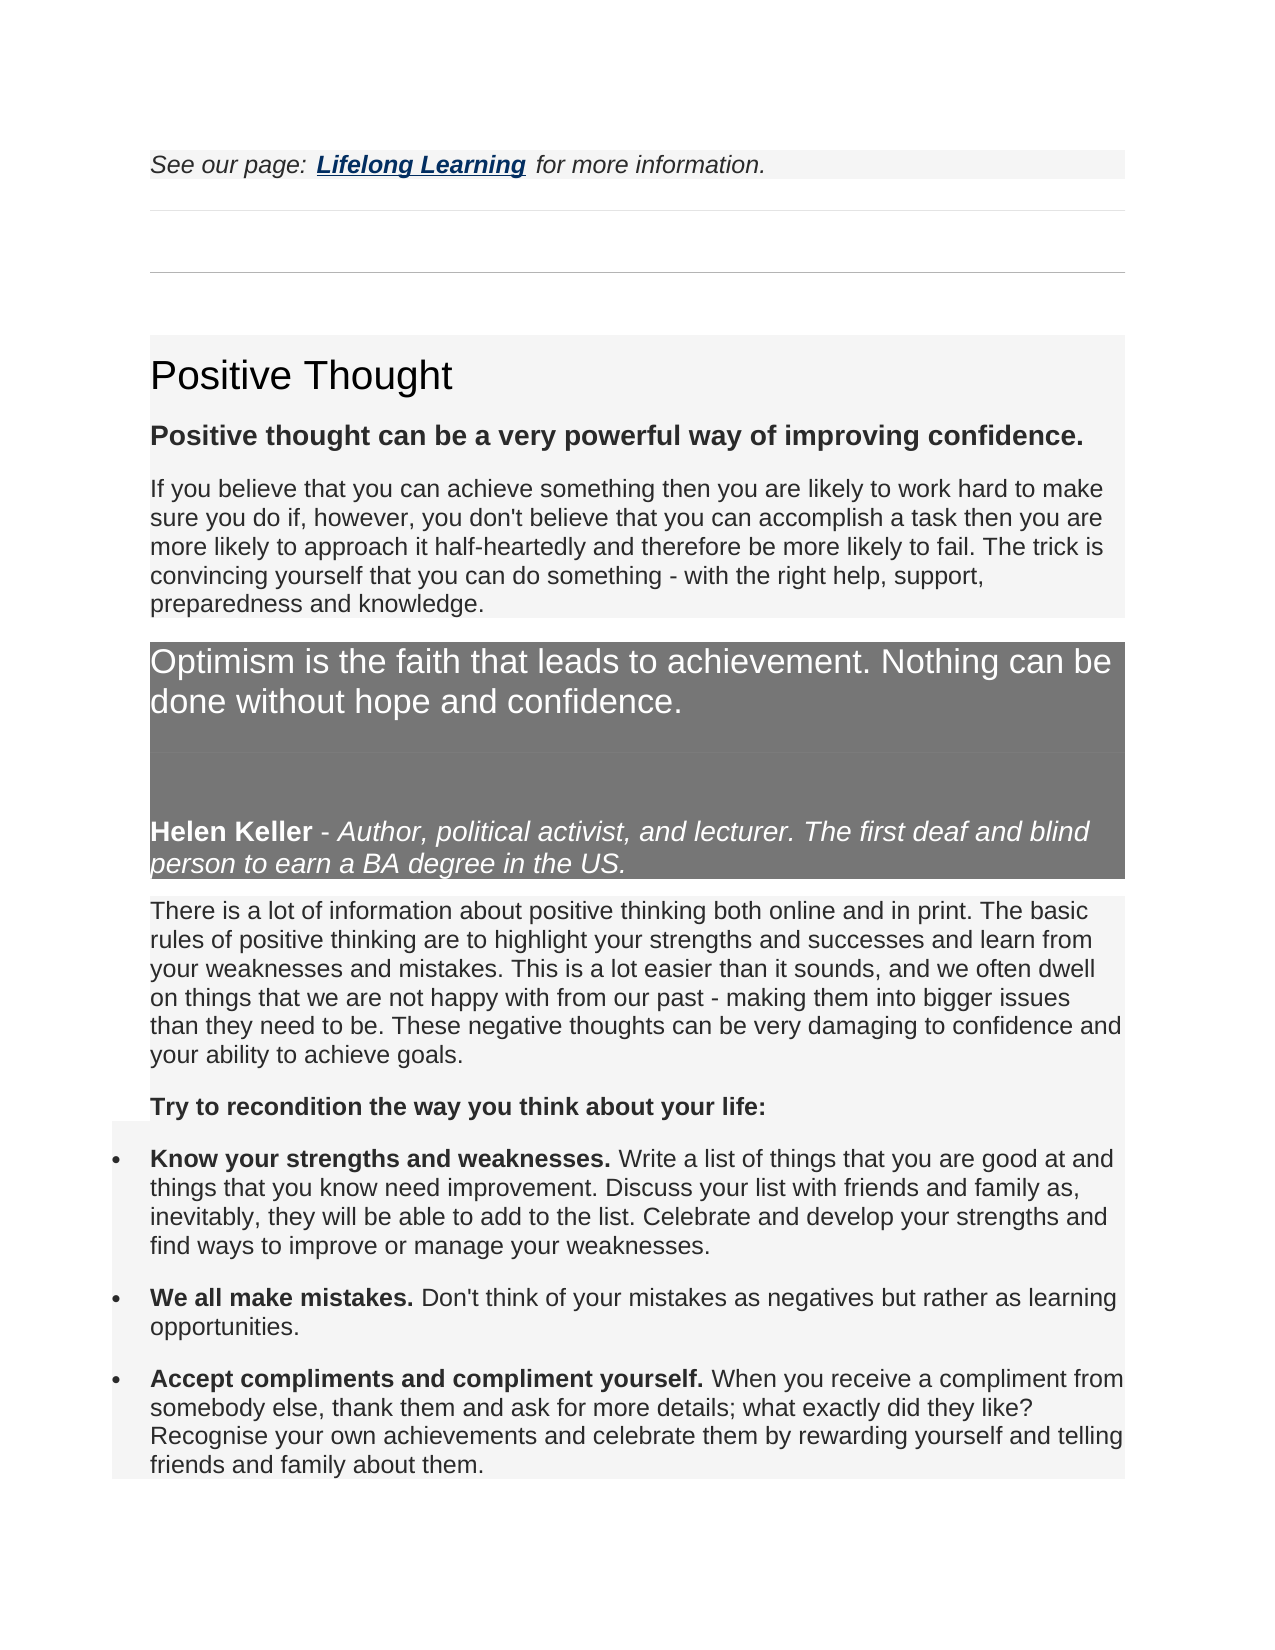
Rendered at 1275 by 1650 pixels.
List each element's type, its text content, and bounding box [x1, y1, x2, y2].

text Optimism is the faith that leads to achievement. Nothing can be done without hope and confidence. [150, 642, 1125, 721]
list Accept compliments and compliment yourself. When you receive a compliment from somebody else, thank them and ask for more details; what exactly did they like? Recognise your own achievements and celebrate them by rewarding yourself and telling friends and family about them. [112, 1364, 1125, 1479]
text There is a lot of information about positive thinking both online and in print. The basic rules of positive thinking are to highlight your strengths and successes and learn from your weaknesses and mistakes. This is a lot easier than it sounds, and we often dwell on things that we are not happy with from our past - making them into bigger issues than they need to be. These negative thoughts can be very damaging to confidence and your ability to achieve goals. [150, 896, 1125, 1069]
text See our page: Lifelong Learning for more information. [150, 150, 1125, 179]
list Know your strengths and weaknesses. Write a list of things that you are good at and things that you know need improvement. Discuss your list with friends and family as, inevitably, they will be able to add to the list. Celebrate and develop your strengths and find ways to improve or manage your weaknesses. [112, 1144, 1125, 1259]
text Positive Thought [150, 335, 1125, 398]
text If you believe that you can achieve something then you are likely to work hard to make sure you do if, however, you don't believe that you can accomplish a task then you are more likely to approach it half-heartedly and therefore be more likely to fail. The trick is convincing yourself that you can do something - with the right help, support, preparedness and knowledge. [150, 474, 1125, 618]
text Try to recondition the way you think about your life: [150, 1092, 1125, 1121]
list We all make mistakes. Don't think of your mistakes as negatives but rather as learning opportunities. [112, 1283, 1125, 1340]
text Positive thought can be a very powerful way of improving confidence. [150, 413, 1125, 451]
text Helen Keller - Author, political activist, and lecturer. The first deaf and blind person to earn a BA degree in the US. [150, 815, 1125, 879]
